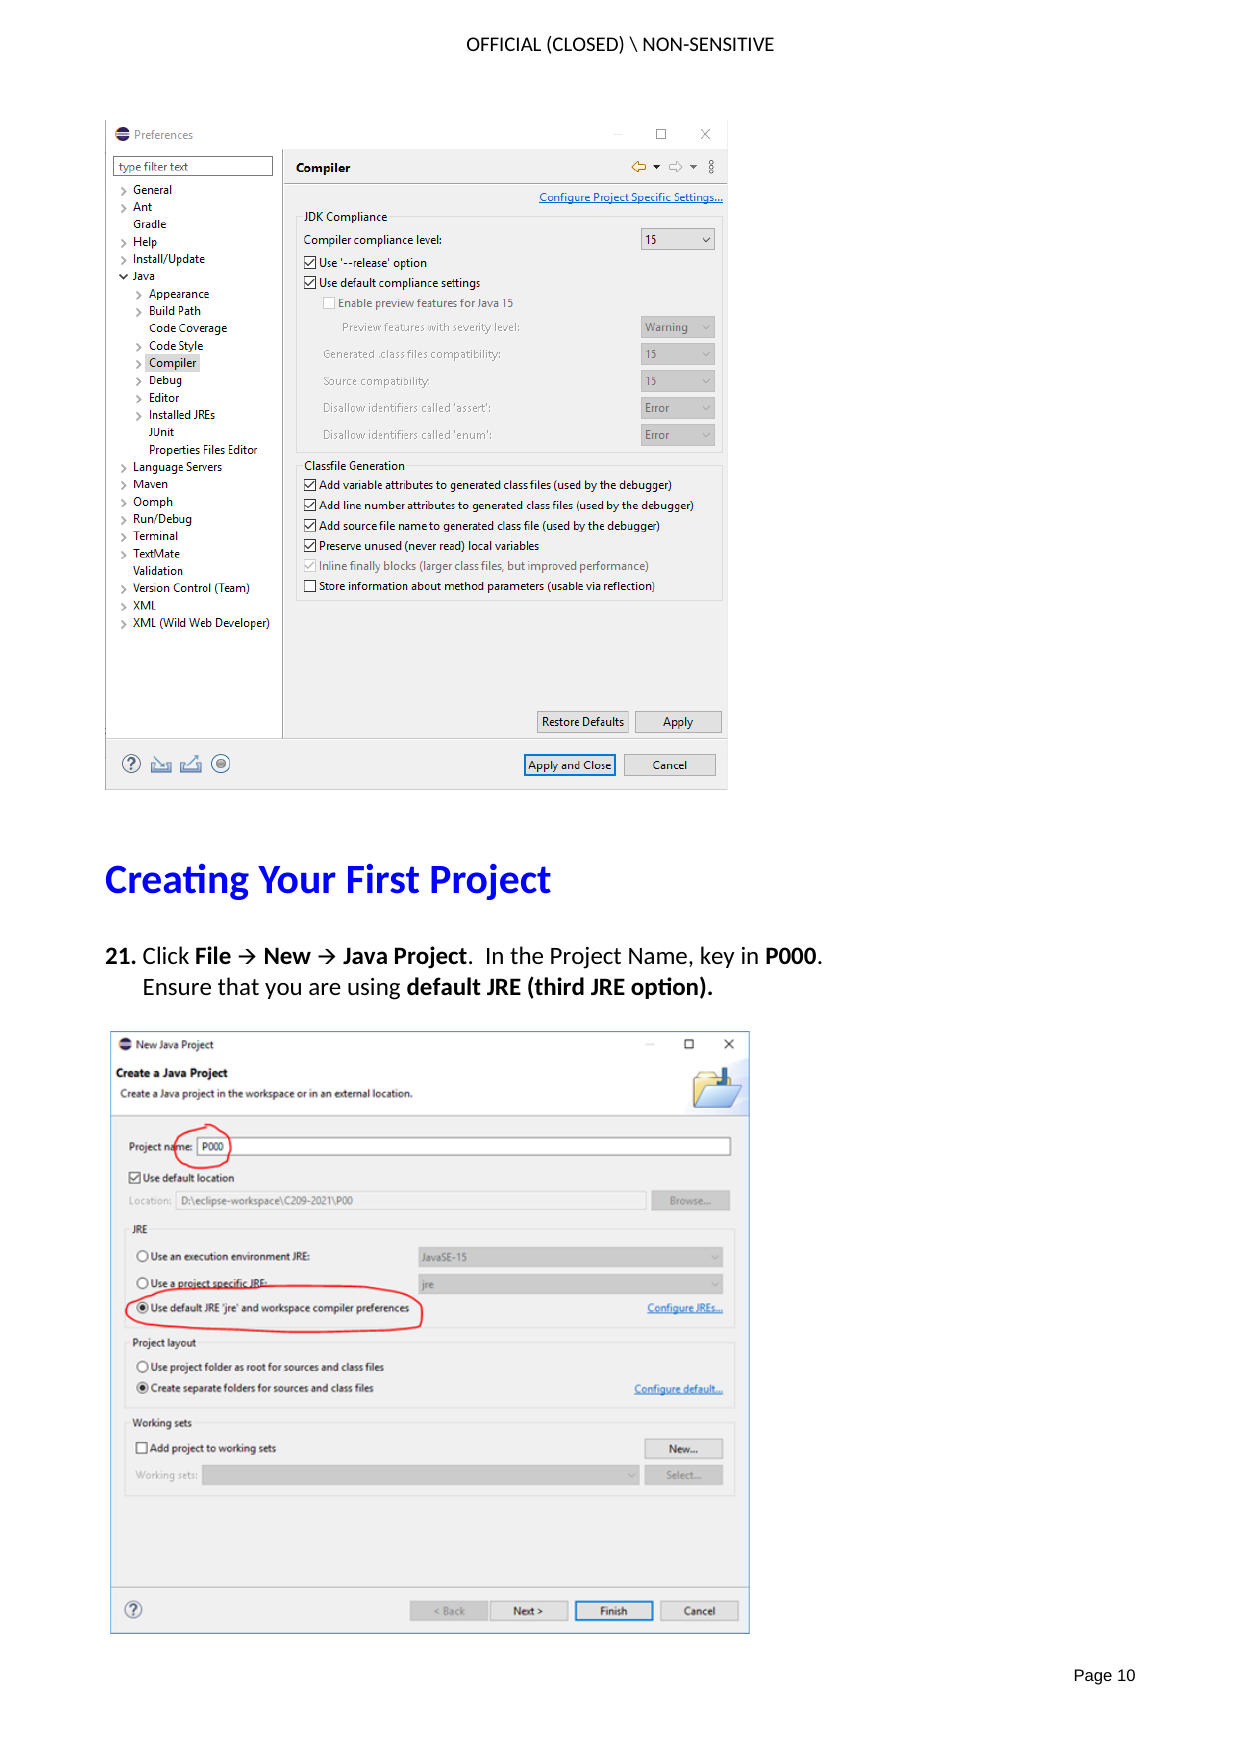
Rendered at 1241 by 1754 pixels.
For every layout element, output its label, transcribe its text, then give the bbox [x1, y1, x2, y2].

picture [105, 120, 728, 790]
subtitle Creating Your First Project [105, 853, 1135, 903]
list Ensure that you are using default JRE (third JRE option). [142, 971, 1135, 1001]
list Click File New Java Project. In the Project Name, key in P000. [105, 940, 1135, 971]
picture [110, 1031, 750, 1634]
